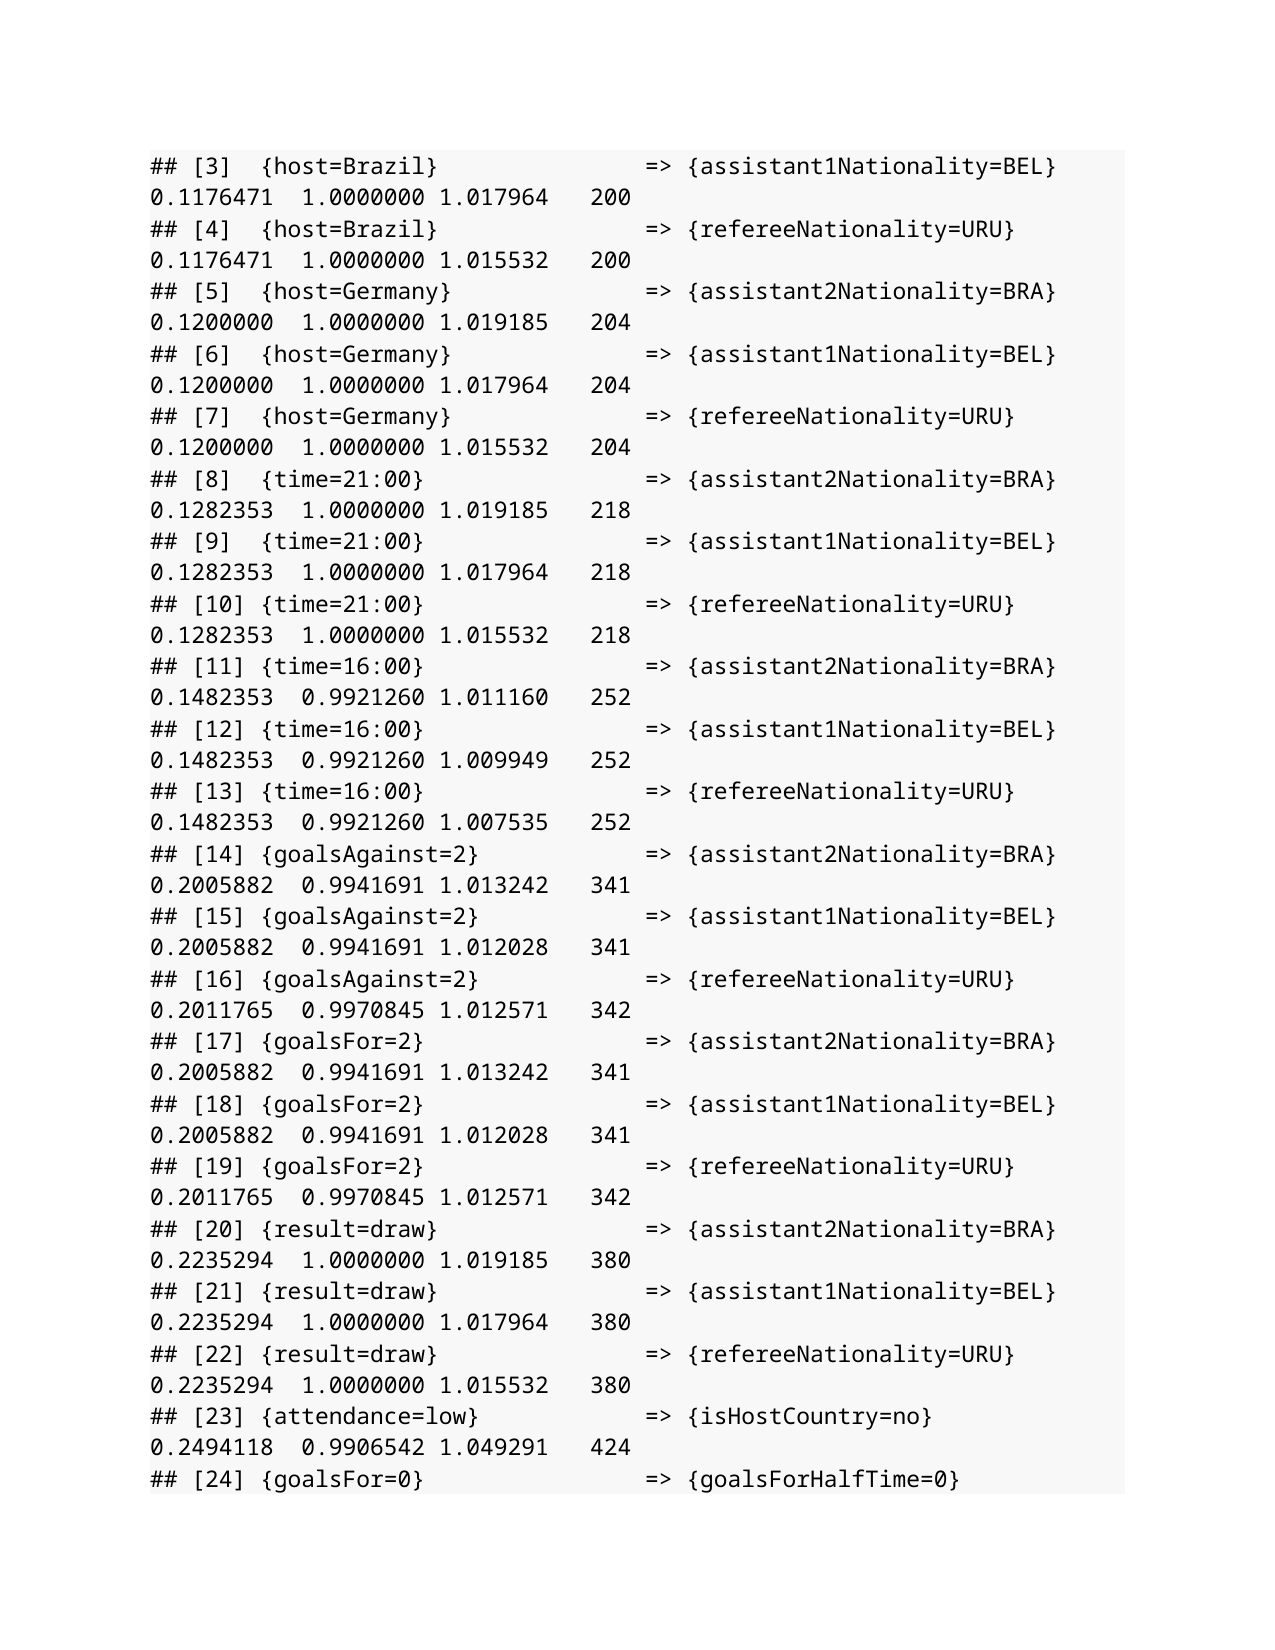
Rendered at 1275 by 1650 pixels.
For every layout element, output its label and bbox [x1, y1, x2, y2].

text [150, 150, 1125, 1494]
